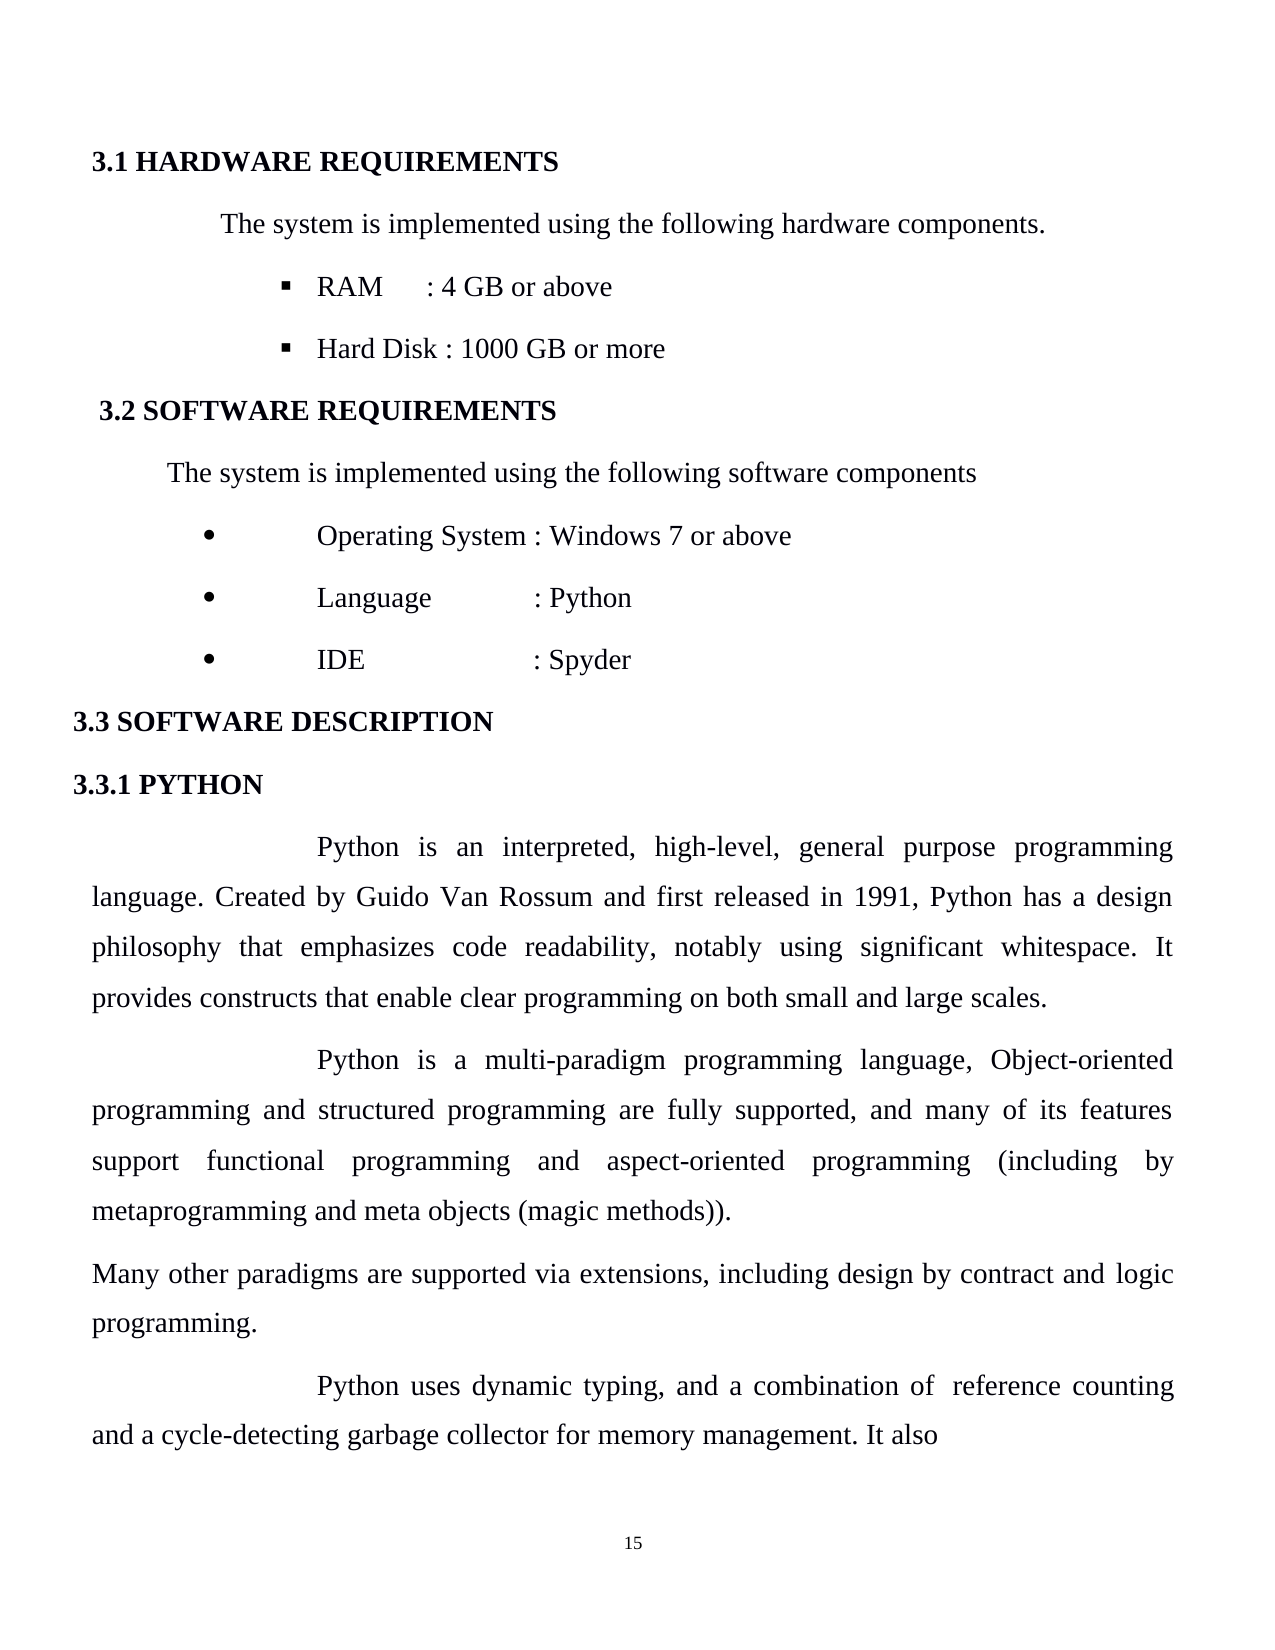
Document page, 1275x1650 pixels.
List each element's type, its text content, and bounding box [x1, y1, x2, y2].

text Python is a multi-paradigm programming language, Object-oriented programming and structured programming are fully supported, and many of its features support functional programming and aspect-oriented programming (including by metaprogramming and meta objects (magic methods)). [92, 1042, 1174, 1226]
list IDE : Spyder [92, 642, 1174, 676]
list RAM : 4 GB or above [279, 269, 1174, 303]
subtitle 3.1 HARDWARE REQUIREMENTS [92, 144, 1174, 178]
list Operating System : Windows 7 or above [92, 518, 1174, 552]
text The system is implemented using the following software components [92, 455, 1174, 488]
list Hard Disk : 1000 GB or more [279, 331, 1174, 365]
text Python uses dynamic typing, and a combination of reference counting and a cycle-detecting garbage collector for memory management. It also [92, 1368, 1174, 1451]
list 3.3.1 PYTHON [7, 767, 1174, 801]
subtitle 3.2 SOFTWARE REQUIREMENTS [92, 393, 1174, 427]
subtitle 3.3 SOFTWARE DESCRIPTION [29, 704, 1174, 738]
text Many other paradigms are supported via extensions, including design by contract and logic programming. [92, 1256, 1174, 1339]
text Python is an interpreted, high-level, general purpose programming language. Created by Guido Van Rossum and first released in 1991, Python has a design philosophy that emphasizes code readability, notably using significant whitespace. It provides constructs that enable clear programming on both small and large scales. [92, 829, 1174, 1013]
text The system is implemented using the following hardware components. [92, 207, 1174, 240]
list Language : Python [92, 581, 1174, 613]
